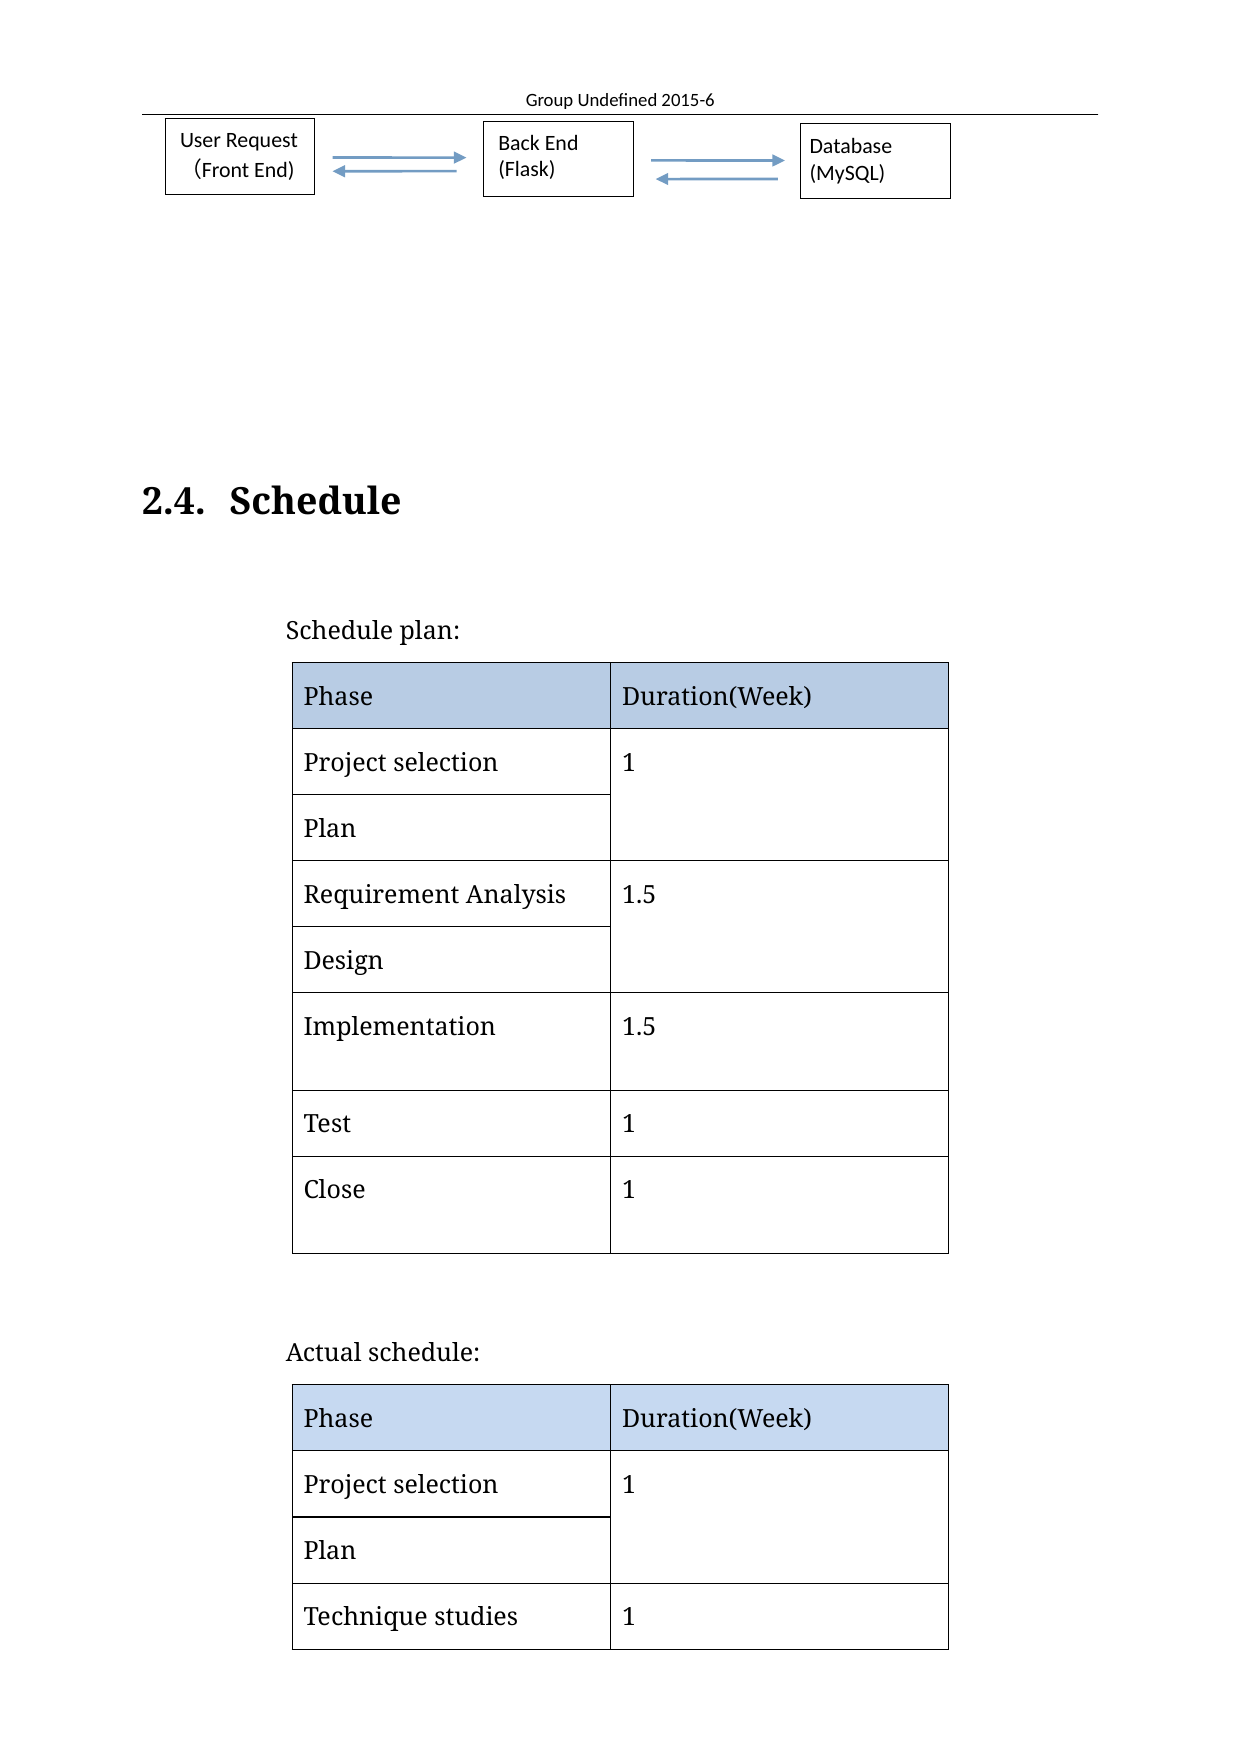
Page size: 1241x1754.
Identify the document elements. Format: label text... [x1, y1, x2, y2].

subtitle 2.4. Schedule [142, 468, 1098, 533]
table_cell Close [293, 1157, 610, 1253]
table_cell Project selection [293, 1451, 610, 1516]
table_cell 1.5 [611, 993, 948, 1090]
table_cell 1 [611, 729, 948, 860]
table_cell 1 [611, 1091, 948, 1156]
table_cell Project selection [293, 729, 610, 794]
table_header Phase [293, 663, 610, 728]
table_cell 1 [611, 1584, 948, 1648]
table_cell Design [293, 927, 610, 992]
text Schedule plan: [273, 597, 1098, 662]
table_header Phase [293, 1385, 610, 1450]
table_cell 1.5 [611, 861, 948, 992]
table_cell Test [293, 1091, 610, 1156]
table_header Duration(Week) [611, 663, 948, 728]
table_cell Implementation [293, 993, 610, 1090]
table_cell 1 [611, 1157, 948, 1253]
table_cell 1 [611, 1451, 948, 1582]
table_header Duration(Week) [611, 1385, 948, 1450]
table_cell Plan [293, 795, 610, 860]
text Actual schedule: [229, 1319, 1098, 1384]
table_cell Plan [293, 1518, 610, 1582]
table_cell Requirement Analysis [293, 861, 610, 926]
table_cell Technique studies [293, 1584, 610, 1648]
